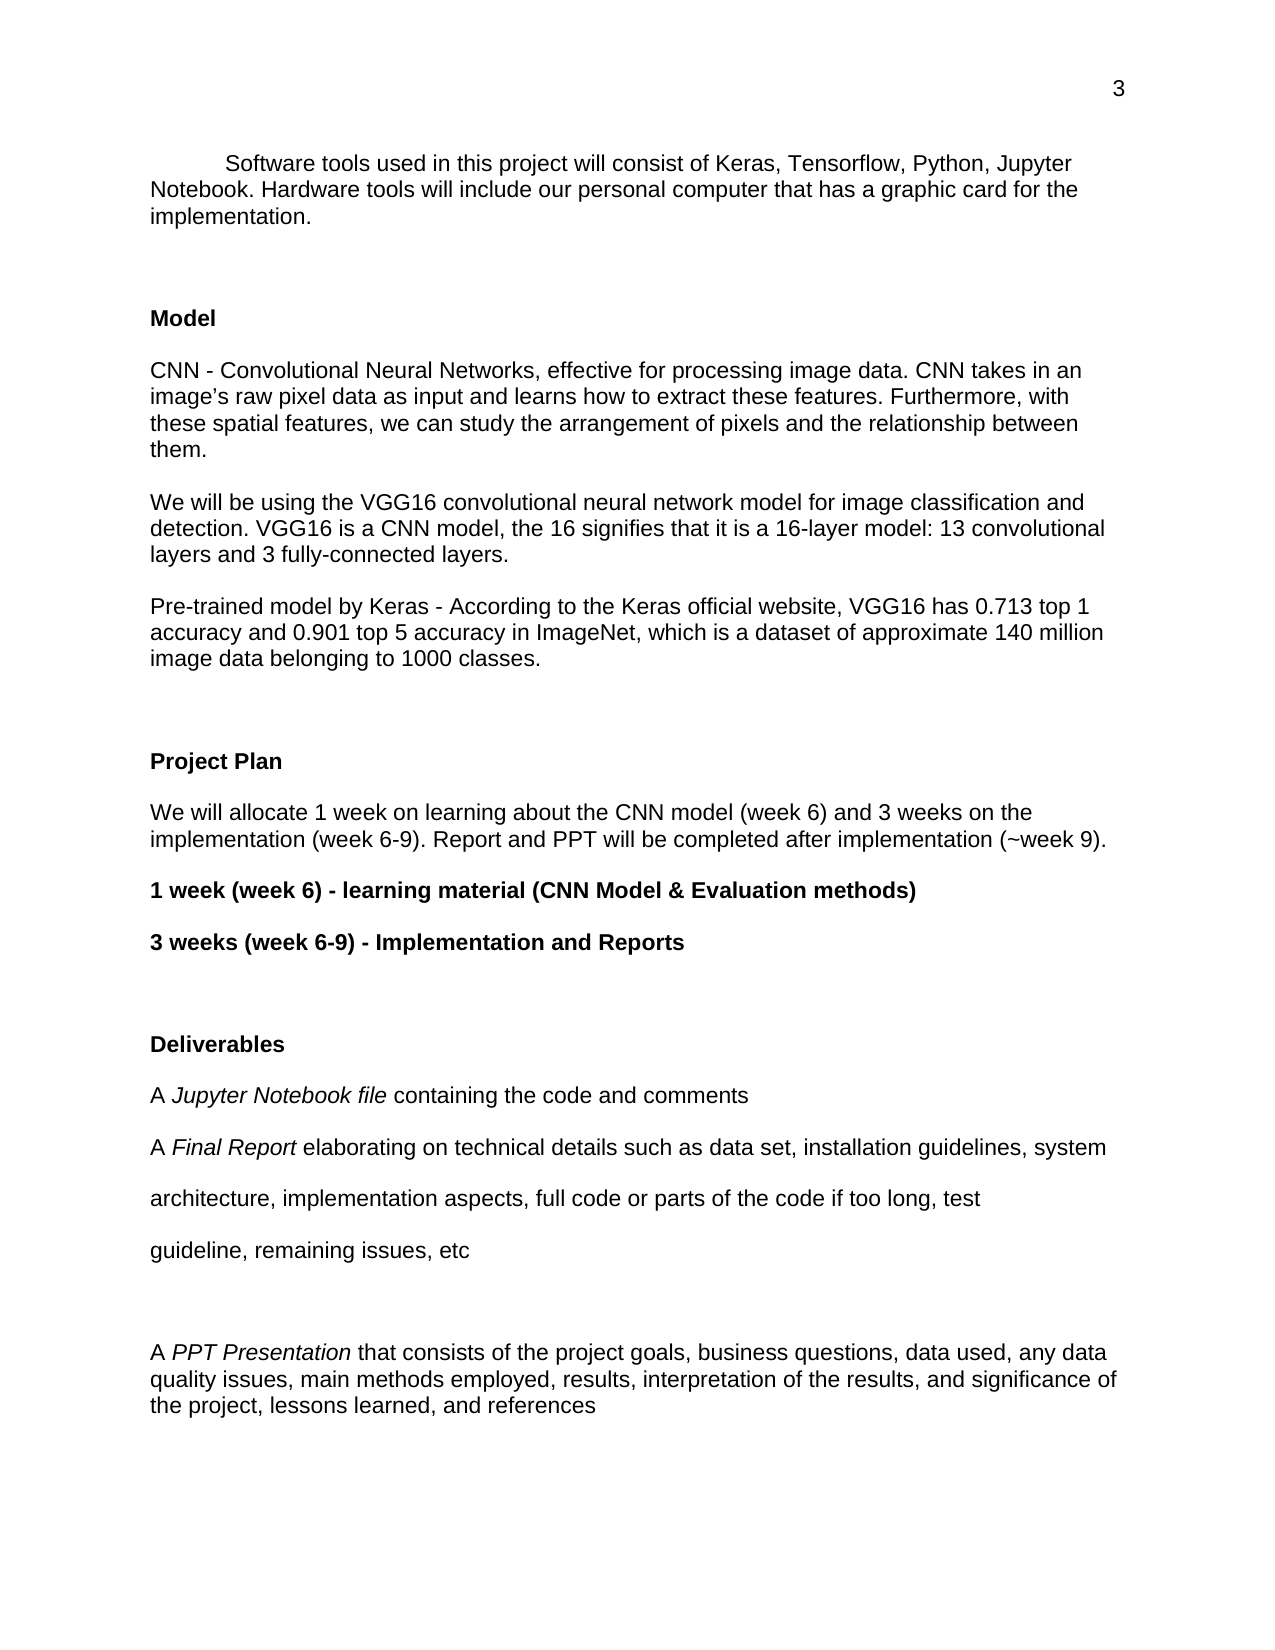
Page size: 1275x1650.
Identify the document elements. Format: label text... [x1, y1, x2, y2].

text Model [150, 305, 1125, 332]
text Project Plan [150, 748, 1125, 774]
text CNN - Convolutional Neural Networks, effective for processing image data. CNN takes in an image’s raw pixel data as input and learns how to extract these features. Furthermore, with these spatial features, we can study the arrangement of pixels and the relationship between them. We will be using the VGG16 convolutional neural network model for image classification and detection. VGG16 is a CNN model, the 16 signifies that it is a 16-layer model: 13 convolutional layers and 3 fully-connected layers. [150, 357, 1125, 568]
text architecture, implementation aspects, full code or parts of the code if too long, test [150, 1185, 1125, 1212]
text Deliverables [150, 1031, 1125, 1057]
text A PPT Presentation that consists of the project goals, business questions, data used, any data quality issues, main methods employed, results, interpretation of the results, and significance of the project, lessons learned, and references [150, 1339, 1125, 1418]
text guideline, remaining issues, etc [150, 1237, 1125, 1263]
text We will allocate 1 week on learning about the CNN model (week 6) and 3 weeks on the implementation (week 6-9). Report and PPT will be completed after implementation (~week 9). [150, 799, 1125, 852]
text A Jupyter Notebook file containing the code and comments [150, 1082, 1125, 1109]
text 1 week (week 6) - learning material (CNN Model & Evaluation methods) [150, 877, 1125, 903]
text Software tools used in this project will consist of Keras, Tensorflow, Python, Jupyter Notebook. Hardware tools will include our personal computer that has a graphic card for the implementation. [150, 150, 1125, 229]
text 3 weeks (week 6-9) - Implementation and Reports [150, 928, 1125, 955]
text Pre-trained model by Keras - According to the Keras official website, VGG16 has 0.713 top 1 accuracy and 0.901 top 5 accuracy in ImageNet, which is a dataset of approximate 140 million image data belonging to 1000 classes. [150, 593, 1125, 672]
text A Final Report elaborating on technical details such as data set, installation guidelines, system [150, 1134, 1125, 1160]
